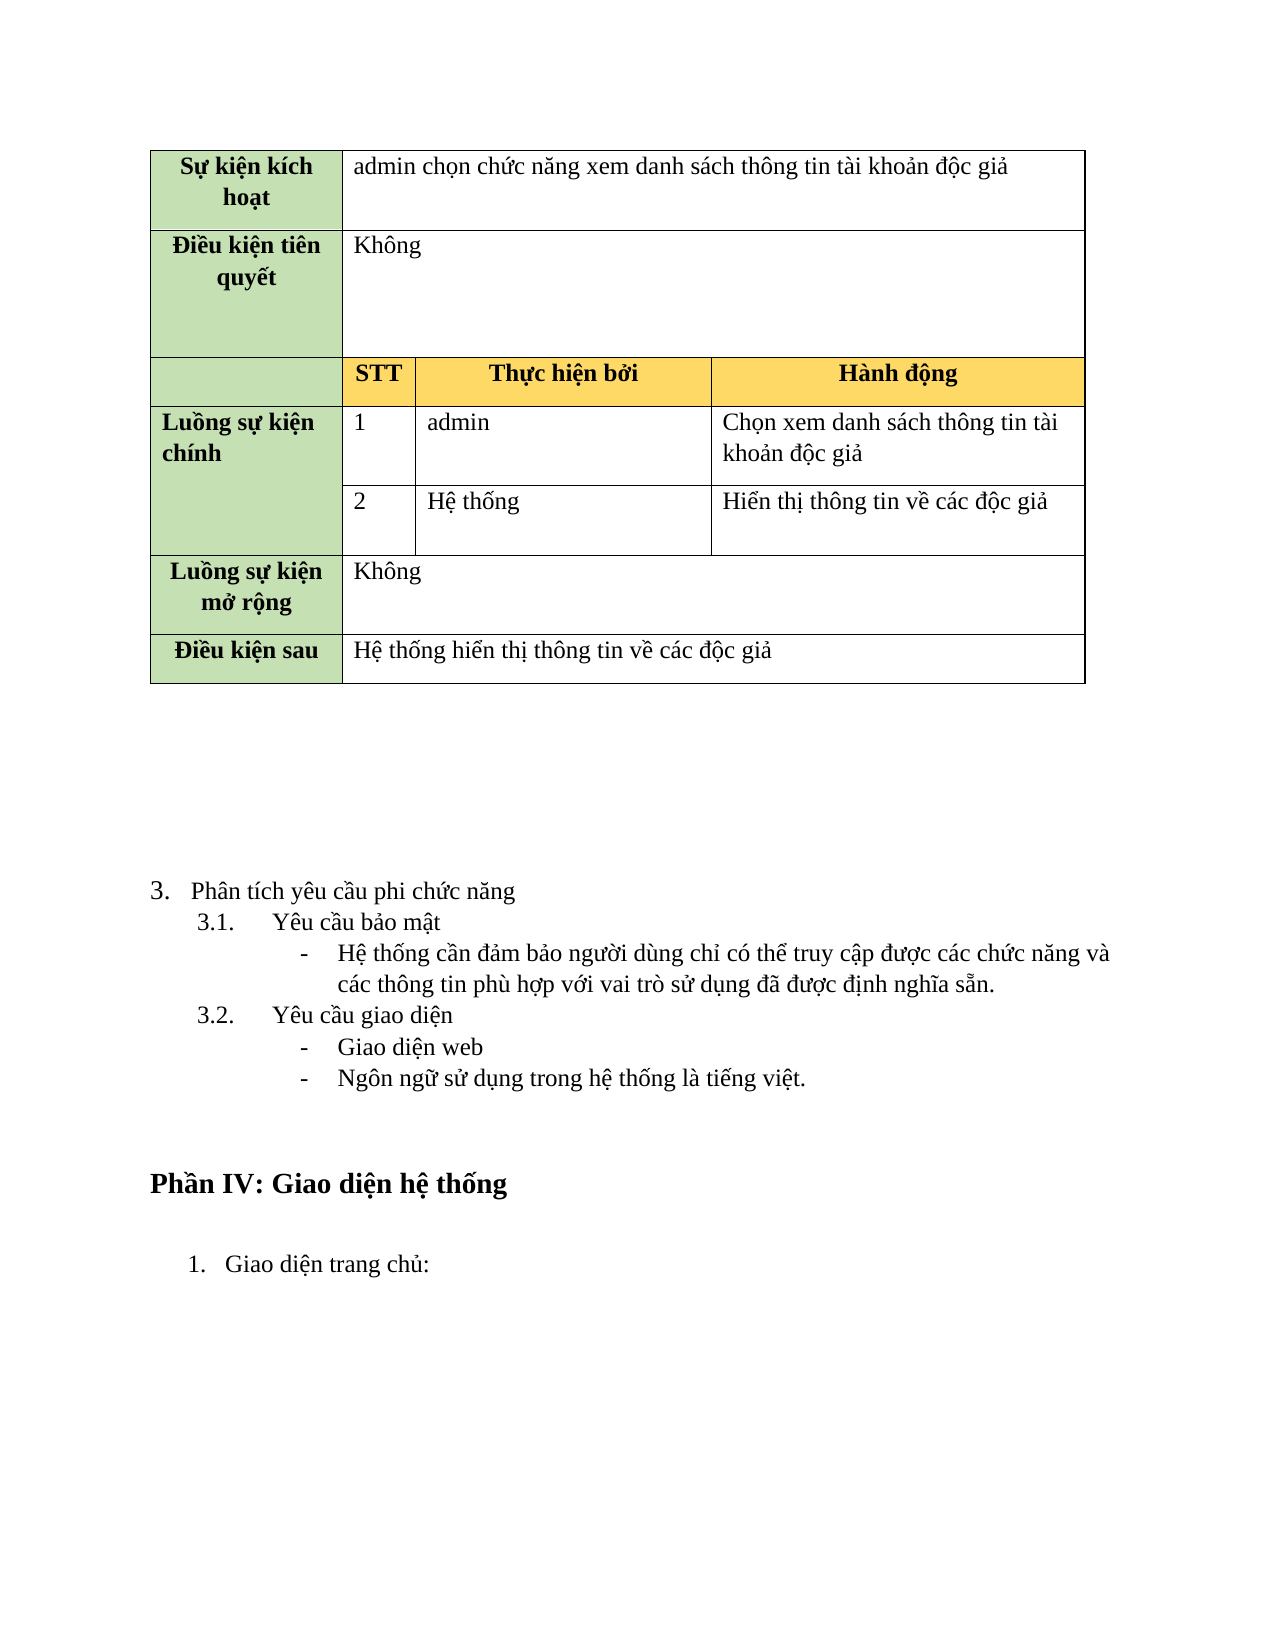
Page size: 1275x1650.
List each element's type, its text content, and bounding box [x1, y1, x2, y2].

table_cell Sự kiện kích hoạt [151, 151, 342, 229]
table_cell Chọn xem danh sách thông tin tài khoản độc giả [712, 407, 1084, 485]
table_cell Luồng sự kiện mở rộng [151, 556, 342, 634]
list Yêu cầu bảo mật [197, 907, 1125, 936]
list Hệ thống cần đảm bảo người dùng chỉ có thể truy cập được các chức năng và các thông tin phù hợp với vai trò sử dụng đã được định nghĩa sẵn. [300, 938, 1125, 998]
list Yêu cầu giao diện [197, 1001, 1125, 1029]
table_cell 1 [343, 407, 415, 485]
subtitle Phần IV: Giao diện hệ thống [150, 1166, 1125, 1200]
table_cell Không [343, 231, 1084, 357]
table_cell Hành động [712, 358, 1084, 406]
list Giao diện web [300, 1032, 1125, 1060]
table_cell Điều kiện sau [151, 635, 342, 683]
list Giao diện trang chủ: [187, 1249, 1125, 1278]
table_cell admin [416, 407, 711, 485]
table_cell Không [343, 556, 1084, 634]
table_cell 2 [343, 486, 415, 555]
table_cell [151, 358, 342, 406]
table_cell Hệ thống [416, 486, 711, 555]
table_cell STT [343, 358, 415, 406]
table_cell admin chọn chức năng xem danh sách thông tin tài khoản độc giả [343, 151, 1084, 229]
table_cell Thực hiện bởi [416, 358, 711, 406]
list Ngôn ngữ sử dụng trong hệ thống là tiếng việt. [300, 1063, 1125, 1091]
list Phân tích yêu cầu phi chức năng [150, 874, 1125, 905]
table_cell Hiển thị thông tin về các độc giả [712, 486, 1084, 555]
table_cell Hệ thống hiển thị thông tin về các độc giả [343, 635, 1084, 683]
table_cell Điều kiện tiên quyết [151, 231, 342, 357]
table_cell Luồng sự kiện chính [151, 407, 342, 555]
